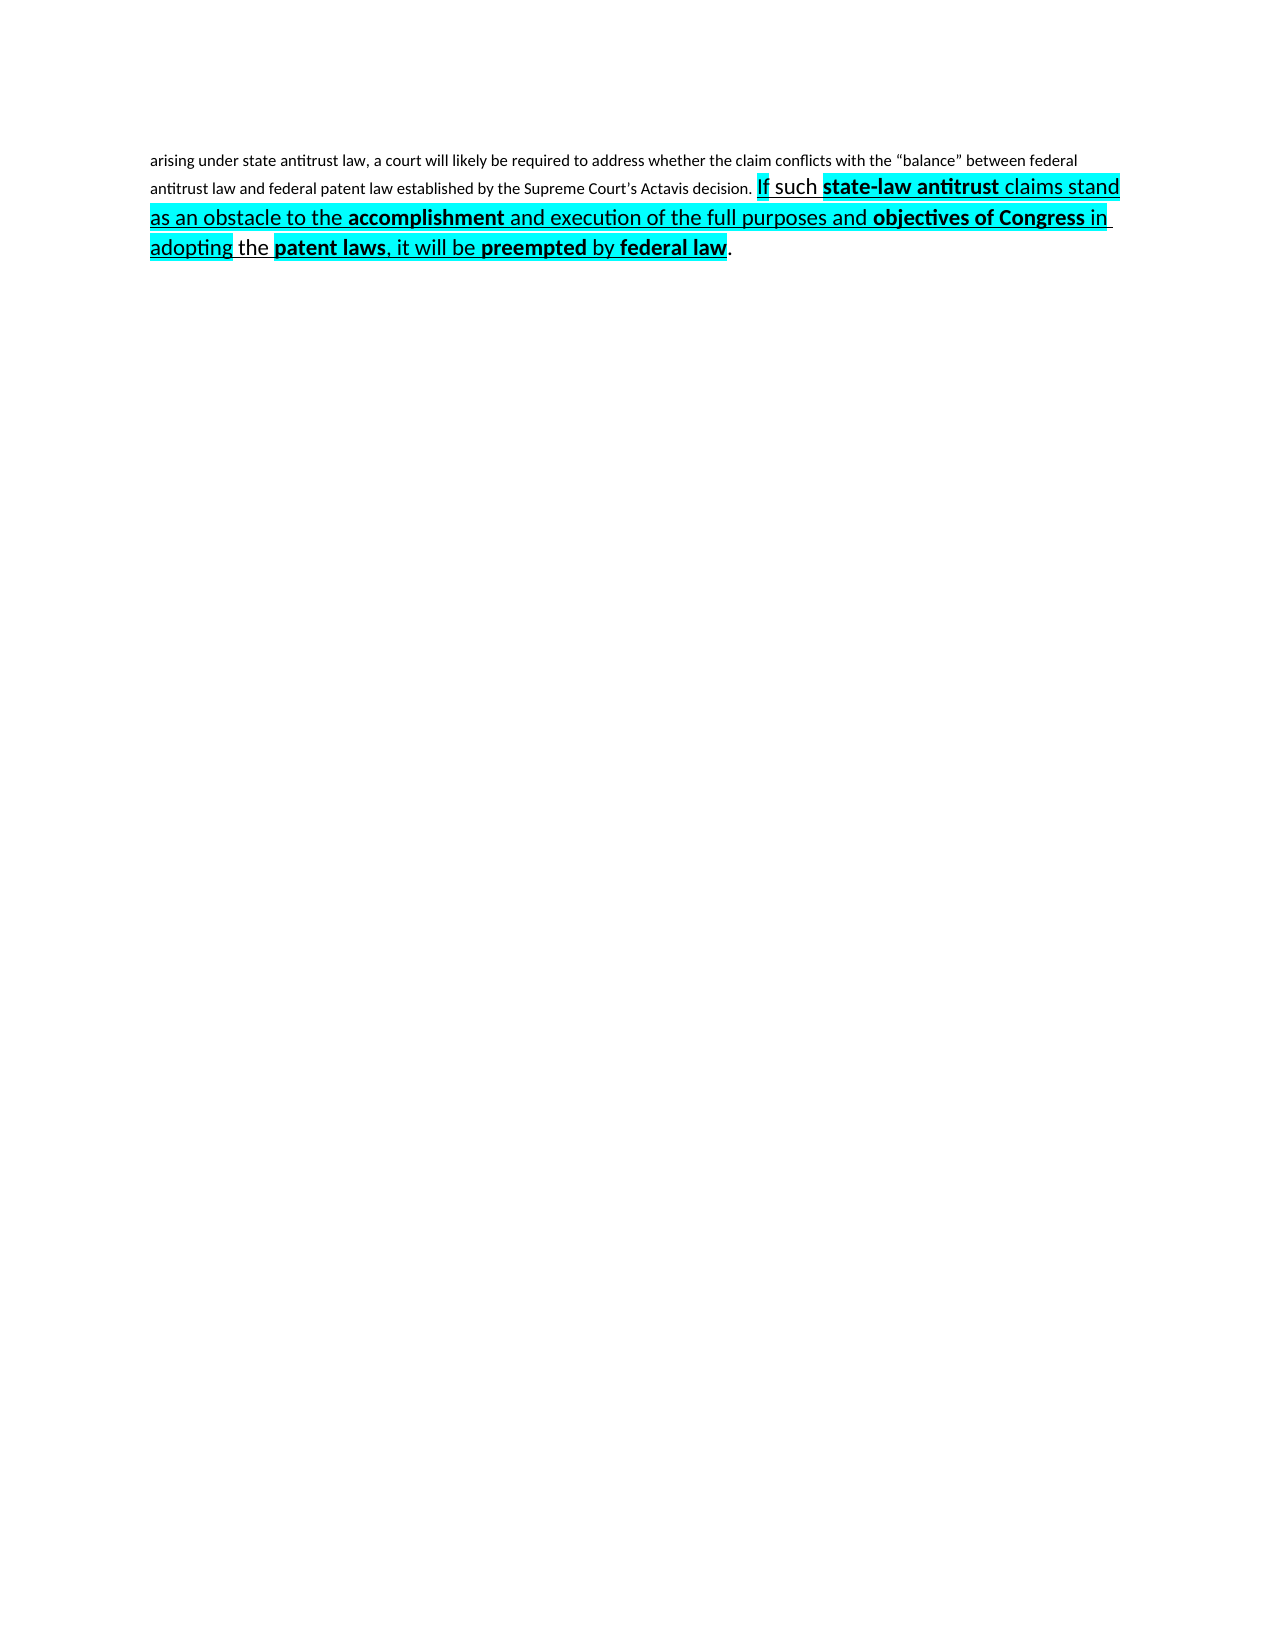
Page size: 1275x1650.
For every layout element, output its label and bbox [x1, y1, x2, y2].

text [150, 150, 1125, 261]
